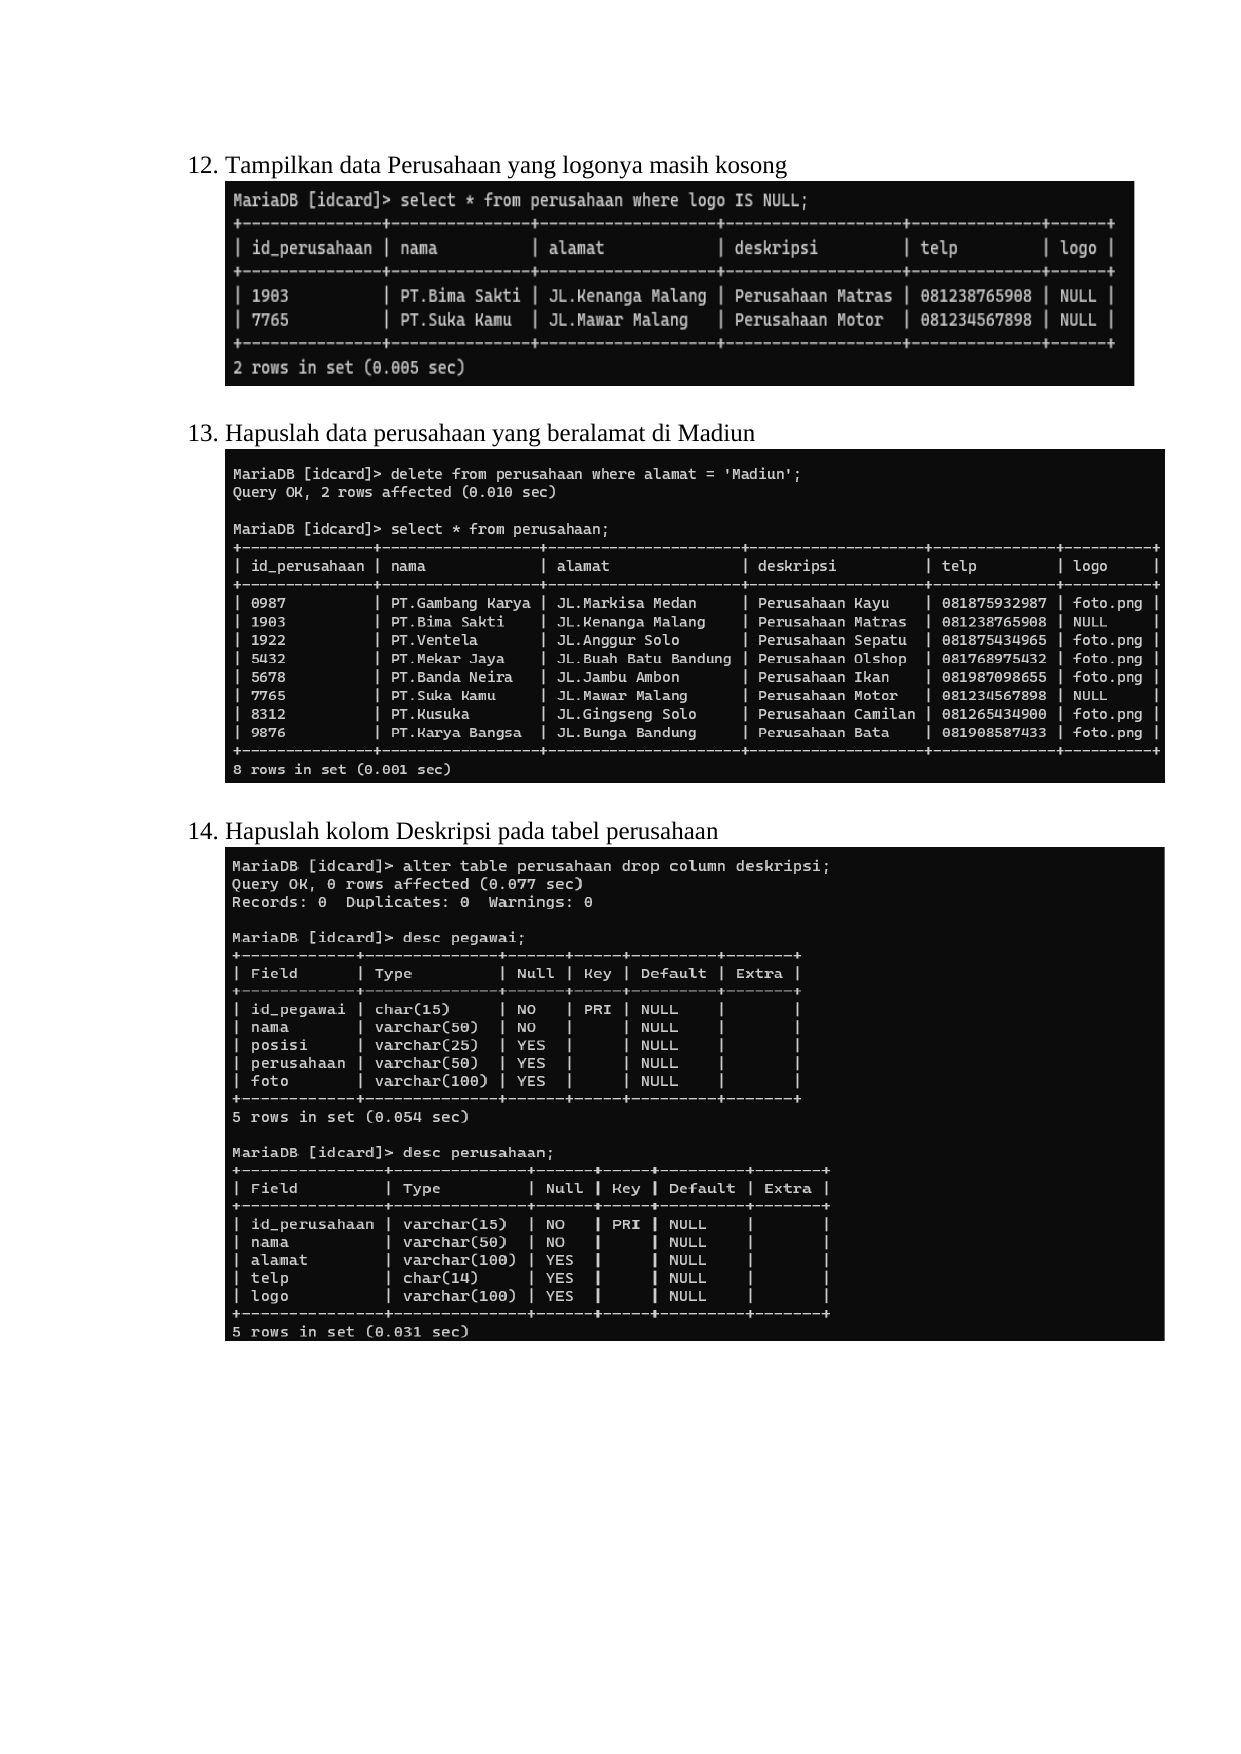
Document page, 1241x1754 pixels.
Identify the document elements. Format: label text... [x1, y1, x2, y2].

list Tampilkan data Perusahaan yang logonya masih kosong [187, 150, 1090, 179]
picture [225, 449, 1165, 783]
list Hapuslah data perusahaan yang beralamat di Madiun [187, 418, 1090, 447]
picture [225, 847, 1165, 1341]
picture [225, 181, 1135, 386]
list Hapuslah kolom Deskripsi pada tabel perusahaan [187, 816, 1090, 845]
